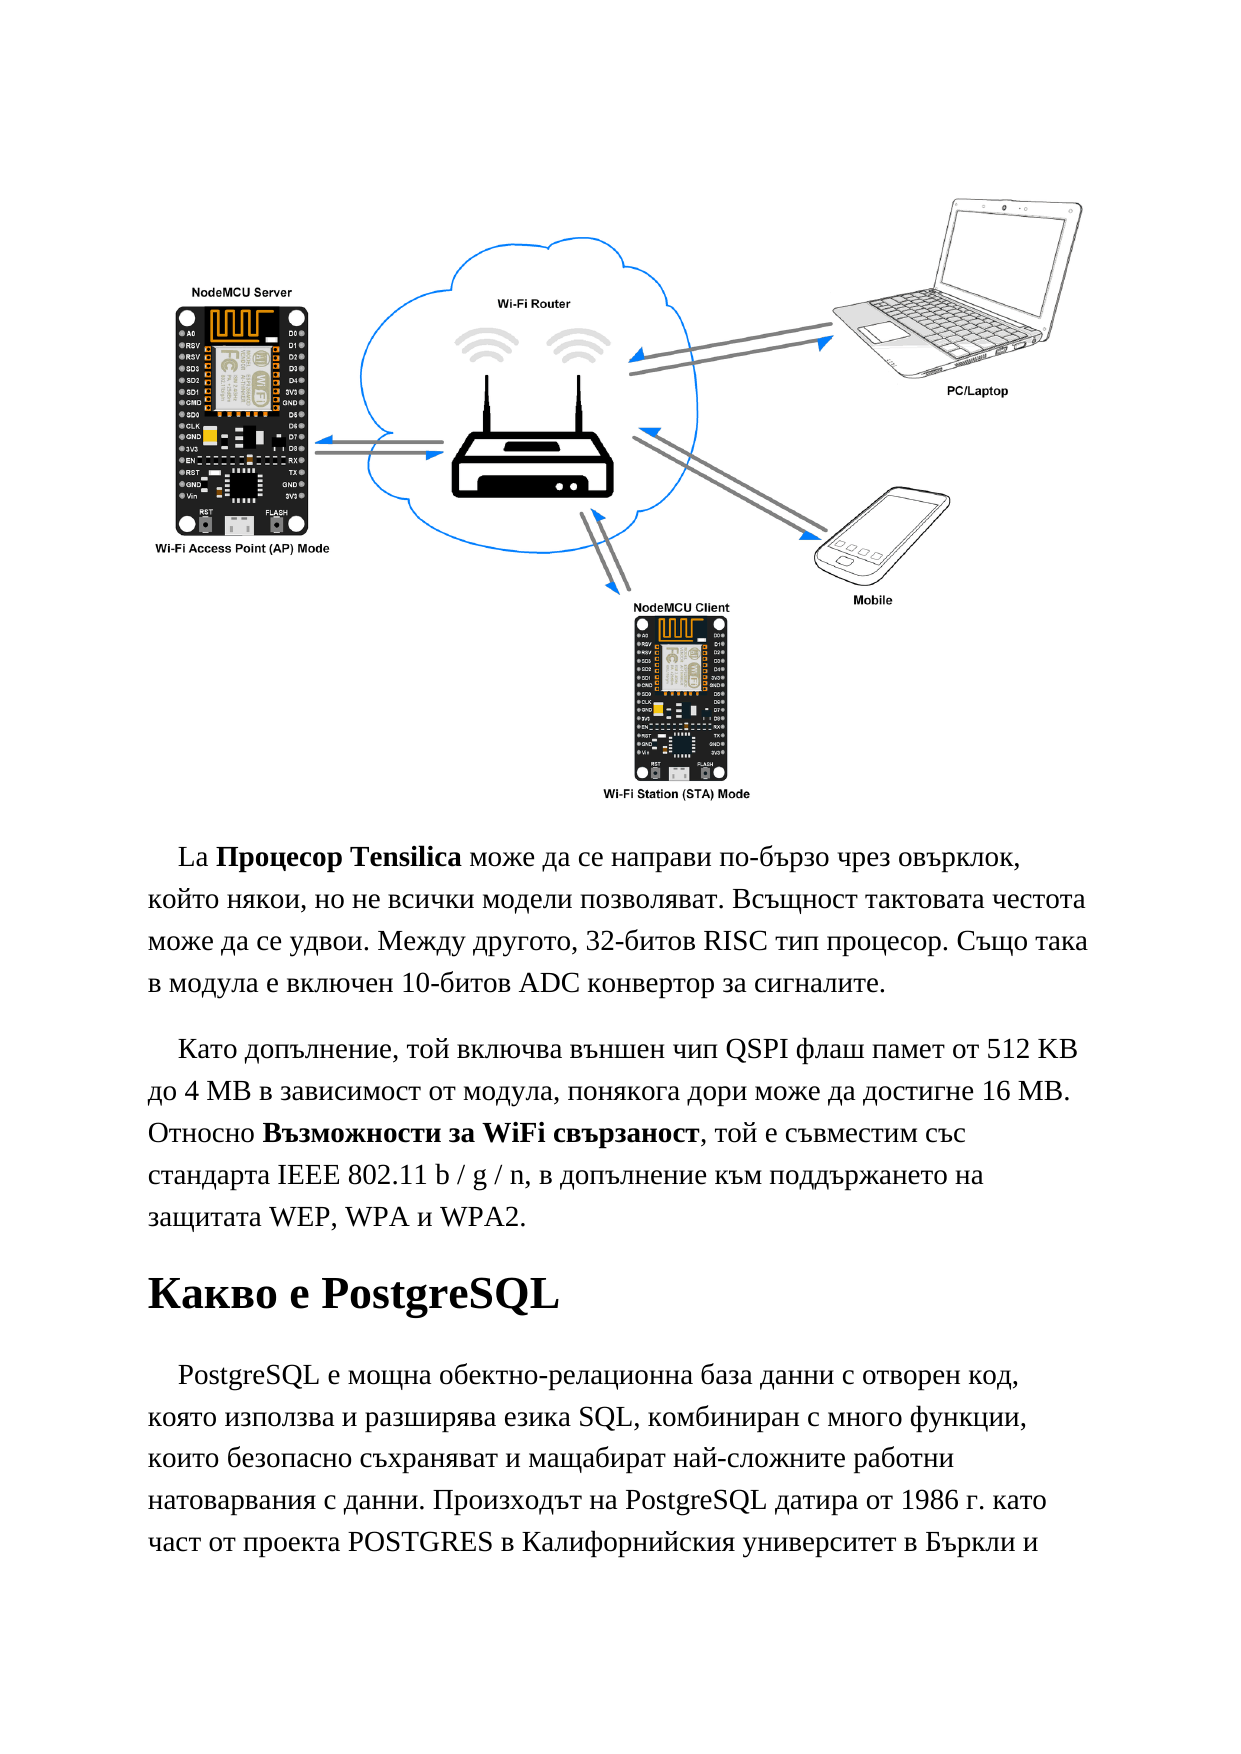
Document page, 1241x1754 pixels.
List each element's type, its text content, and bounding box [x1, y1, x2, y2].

picture [147, 187, 1091, 806]
text Какво е PostgreSQL [148, 1266, 1090, 1319]
text La Процесор Tensilica може да се направи по-бързо чрез овърклок, който някои, но не всички модели позволяват. Всъщност тактовата честота може да се удвои. Между другото, 32-битов RISC тип процесор. Също така в модула е включен 10-битов ADC конвертор за сигналите. [148, 839, 1090, 998]
text Като допълнение, той включва външен чип QSPI флаш памет от 512 KB до 4 MB в зависимост от модула, понякога дори може да достигне 16 MB. Относно Възможности за WiFi свързаност, той е съвместим със стандарта IEEE 802.11 b / g / n, в допълнение към поддържането на защитата WEP, WPA и WPA2. [148, 1032, 1090, 1233]
